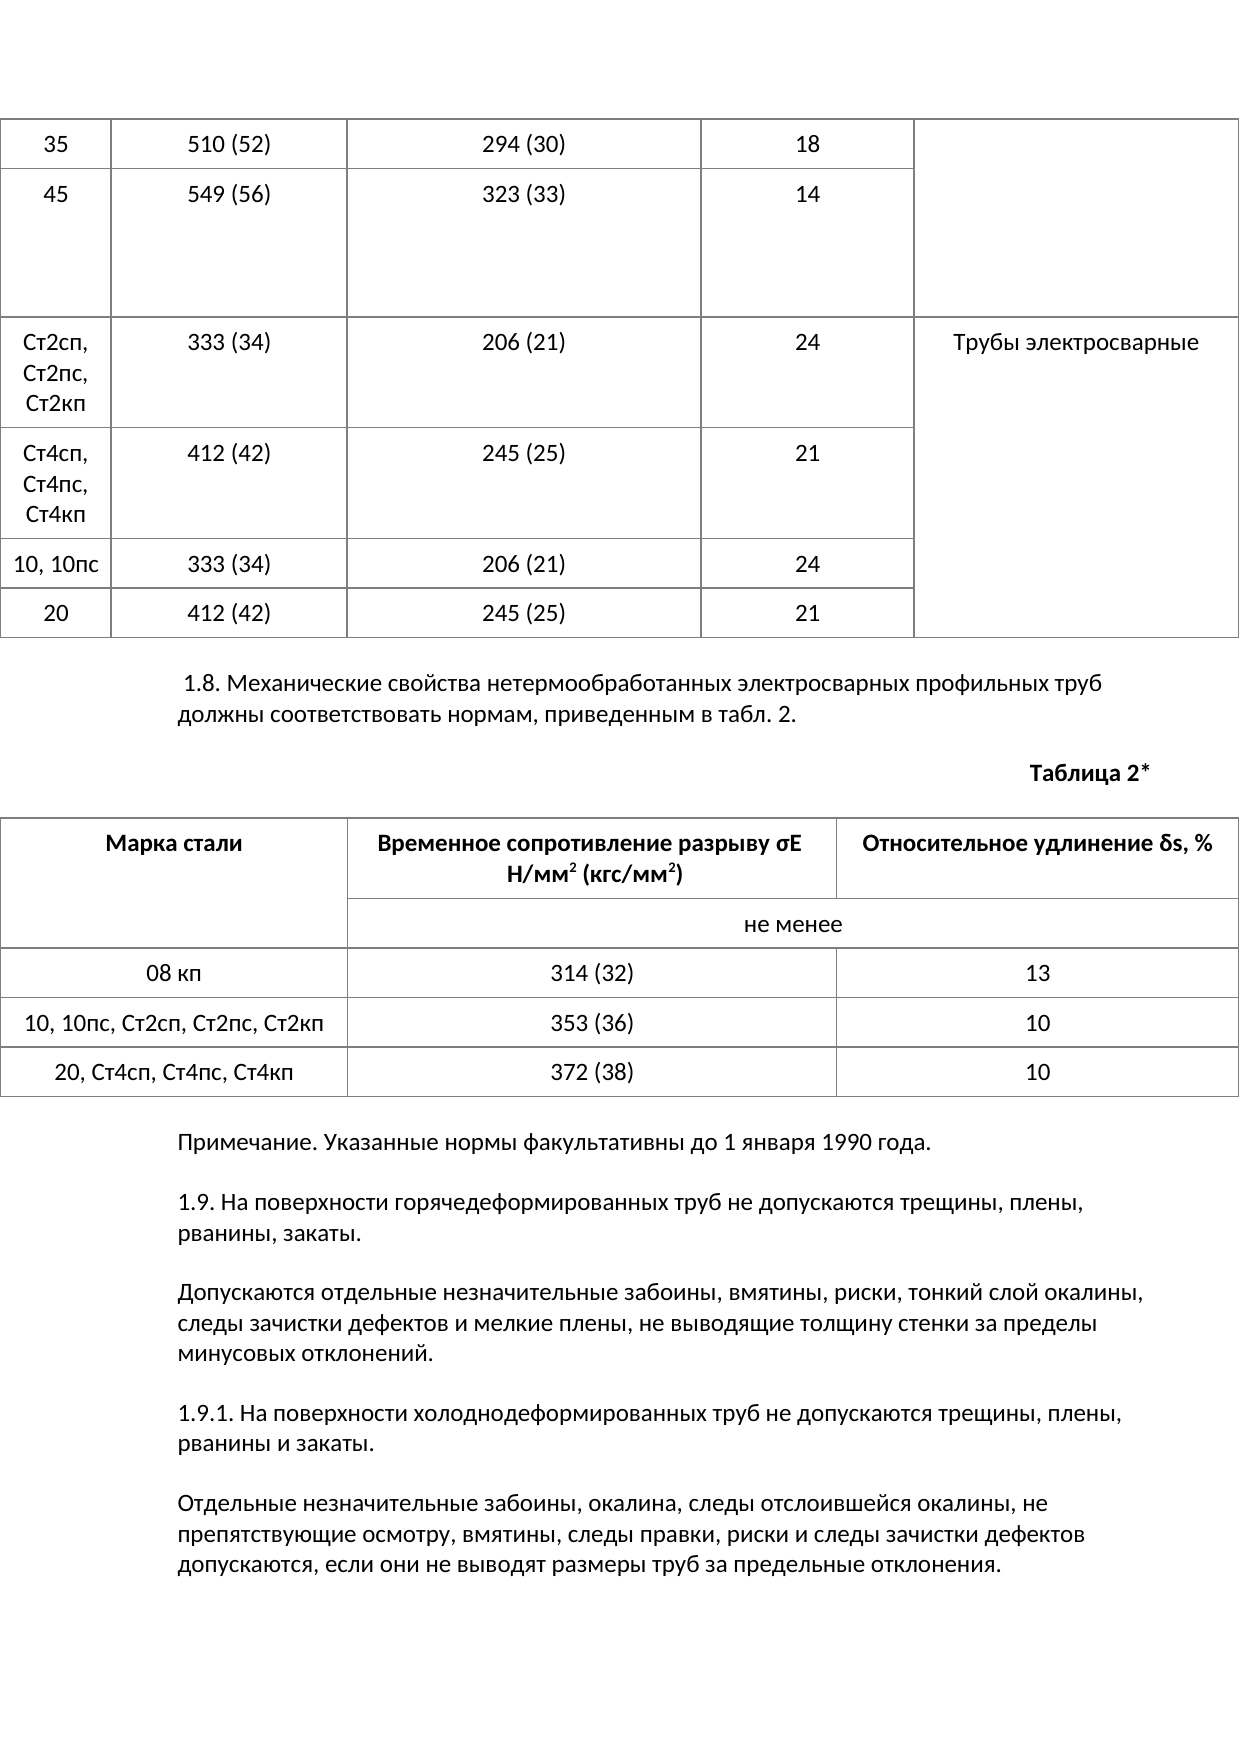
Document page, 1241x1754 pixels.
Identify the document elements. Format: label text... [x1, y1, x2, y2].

table_cell 24 [702, 318, 913, 427]
table_cell 10, 10пс, Ст2сп, Ст2пс, Ст2кп [1, 998, 347, 1046]
table_cell 21 [702, 589, 913, 637]
table_cell 21 [702, 428, 913, 537]
table_cell 10 [837, 1048, 1238, 1096]
text Допускаются отдельные незначительные забоины, вмятины, риски, тонкий слой окалины, следы зачистки дефектов и мелкие плены, не выводящие толщину стенки за пределы минусовых отклонений. [177, 1276, 1152, 1368]
table_header Относительное удлинение δs, % [837, 819, 1238, 897]
table_cell Ст4сп, Ст4пс, Ст4кп [1, 428, 110, 537]
table_cell 206 (21) [348, 318, 700, 427]
table_cell 412 (42) [112, 428, 346, 537]
table_cell 20 [1, 589, 110, 637]
text Примечание. Указанные нормы факультативны до 1 января 1990 года. [177, 1126, 1152, 1157]
table_cell 13 [837, 949, 1238, 997]
table_cell Ст2сп, Ст2пс, Ст2кп [1, 318, 110, 427]
table_cell 294 (30) [348, 120, 700, 168]
table_cell 24 [702, 539, 913, 587]
table_cell 333 (34) [112, 318, 346, 427]
text 1.8. Механические свойства нетермообработанных электросварных профильных труб должны соответствовать нормам, приведенным в табл. 2. [177, 667, 1152, 728]
table_cell 372 (38) [348, 1048, 836, 1096]
table_cell 20, Ст4сп, Ст4пс, Ст4кп [1, 1048, 347, 1096]
table_cell 206 (21) [348, 539, 700, 587]
text 1.9. На поверхности горячедеформированных труб не допускаются трещины, плены, рванины, закаты. [177, 1186, 1152, 1247]
table_cell 35 [1, 120, 110, 168]
text 1.9.1. На поверхности холоднодеформированных труб не допускаются трещины, плены, рванины и закаты. [177, 1397, 1152, 1458]
table_cell 10 [837, 998, 1238, 1046]
table_cell 510 (52) [112, 120, 346, 168]
table_cell 14 [702, 169, 913, 316]
table_header Марка стали [1, 819, 347, 947]
text Таблица 2* [177, 758, 1152, 788]
table_cell 18 [702, 120, 913, 168]
table_cell 08 кп [1, 949, 347, 997]
table_header Временное сопротивление разрыву σЕ Н/мм2 (кгс/мм2) [348, 819, 836, 897]
table_cell Трубы электросварные [915, 318, 1238, 637]
table_cell 353 (36) [348, 998, 836, 1046]
text Отдельные незначительные забоины, окалина, следы отслоившейся окалины, не препятствующие осмотру, вмятины, следы правки, риски и следы зачистки дефектов допускаются, если они не выводят размеры труб за предельные отклонения. [177, 1487, 1152, 1579]
table_cell 549 (56) [112, 169, 346, 316]
table_cell 45 [1, 169, 110, 316]
table_cell 245 (25) [348, 589, 700, 637]
table_cell 314 (32) [348, 949, 836, 997]
table_cell не менее [348, 899, 1238, 947]
table_cell 412 (42) [112, 589, 346, 637]
table_cell 10, 10пс [1, 539, 110, 587]
table_cell 333 (34) [112, 539, 346, 587]
table_cell 323 (33) [348, 169, 700, 316]
table_cell 245 (25) [348, 428, 700, 537]
